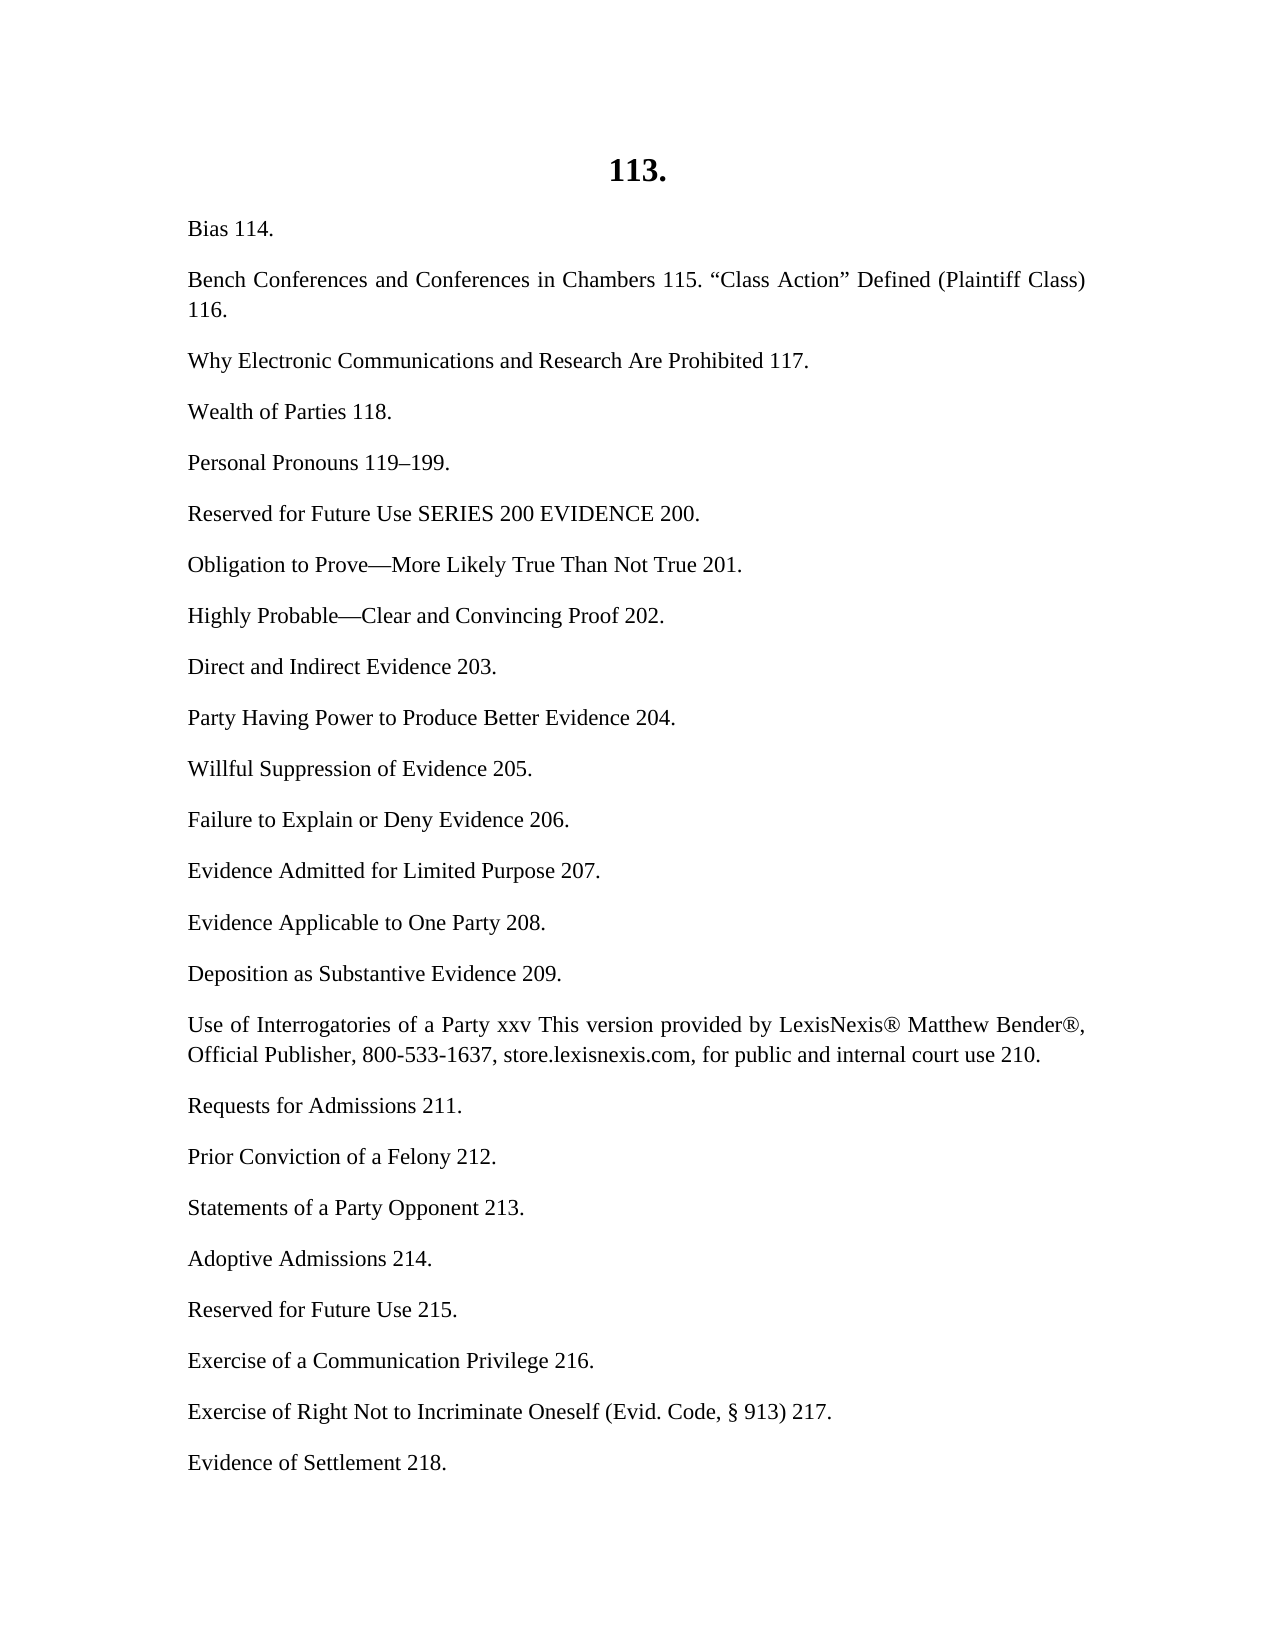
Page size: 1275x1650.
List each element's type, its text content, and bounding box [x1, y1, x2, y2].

text Bias 114. [187, 215, 1087, 241]
text Statements of a Party Opponent 213. [187, 1194, 1087, 1220]
text Use of Interrogatories of a Party xxv This version provided by LexisNexis® Matthew Bender®, Official Publisher, 800-533-1637, store.lexisnexis.com, for public and internal court use 210. [187, 1011, 1087, 1067]
text Reserved for Future Use 215. [187, 1296, 1087, 1322]
text Highly Probable—Clear and Convincing Proof 202. [187, 602, 1087, 629]
text Why Electronic Communications and Research Are Prohibited 117. [187, 347, 1087, 373]
text Exercise of Right Not to Incriminate Oneself (Evid. Code, § 913) 217. [187, 1398, 1087, 1424]
text Failure to Explain or Deny Evidence 206. [187, 807, 1087, 833]
text Willful Suppression of Evidence 205. [187, 756, 1087, 782]
text Deposition as Substantive Evidence 209. [187, 960, 1087, 986]
text Prior Conviction of a Felony 212. [187, 1143, 1087, 1169]
text Requests for Admissions 211. [187, 1092, 1087, 1118]
text Reserved for Future Use SERIES 200 EVIDENCE 200. [187, 500, 1087, 527]
text Party Having Power to Produce Better Evidence 204. [187, 704, 1087, 731]
text Obligation to Prove—More Likely True Than Not True 201. [187, 551, 1087, 578]
text Evidence Admitted for Limited Purpose 207. [187, 858, 1087, 884]
text Wealth of Parties 118. [187, 398, 1087, 424]
text Exercise of a Communication Privilege 216. [187, 1347, 1087, 1373]
text 113. [187, 150, 1087, 188]
text Direct and Indirect Evidence 203. [187, 653, 1087, 680]
text Evidence of Settlement 218. [187, 1449, 1087, 1476]
text Adoptive Admissions 214. [187, 1245, 1087, 1271]
text Personal Pronouns 119–199. [187, 449, 1087, 476]
text Bench Conferences and Conferences in Chambers 115. “Class Action” Defined (Plaintiff Class) 116. [187, 266, 1087, 322]
text Evidence Applicable to One Party 208. [187, 909, 1087, 935]
